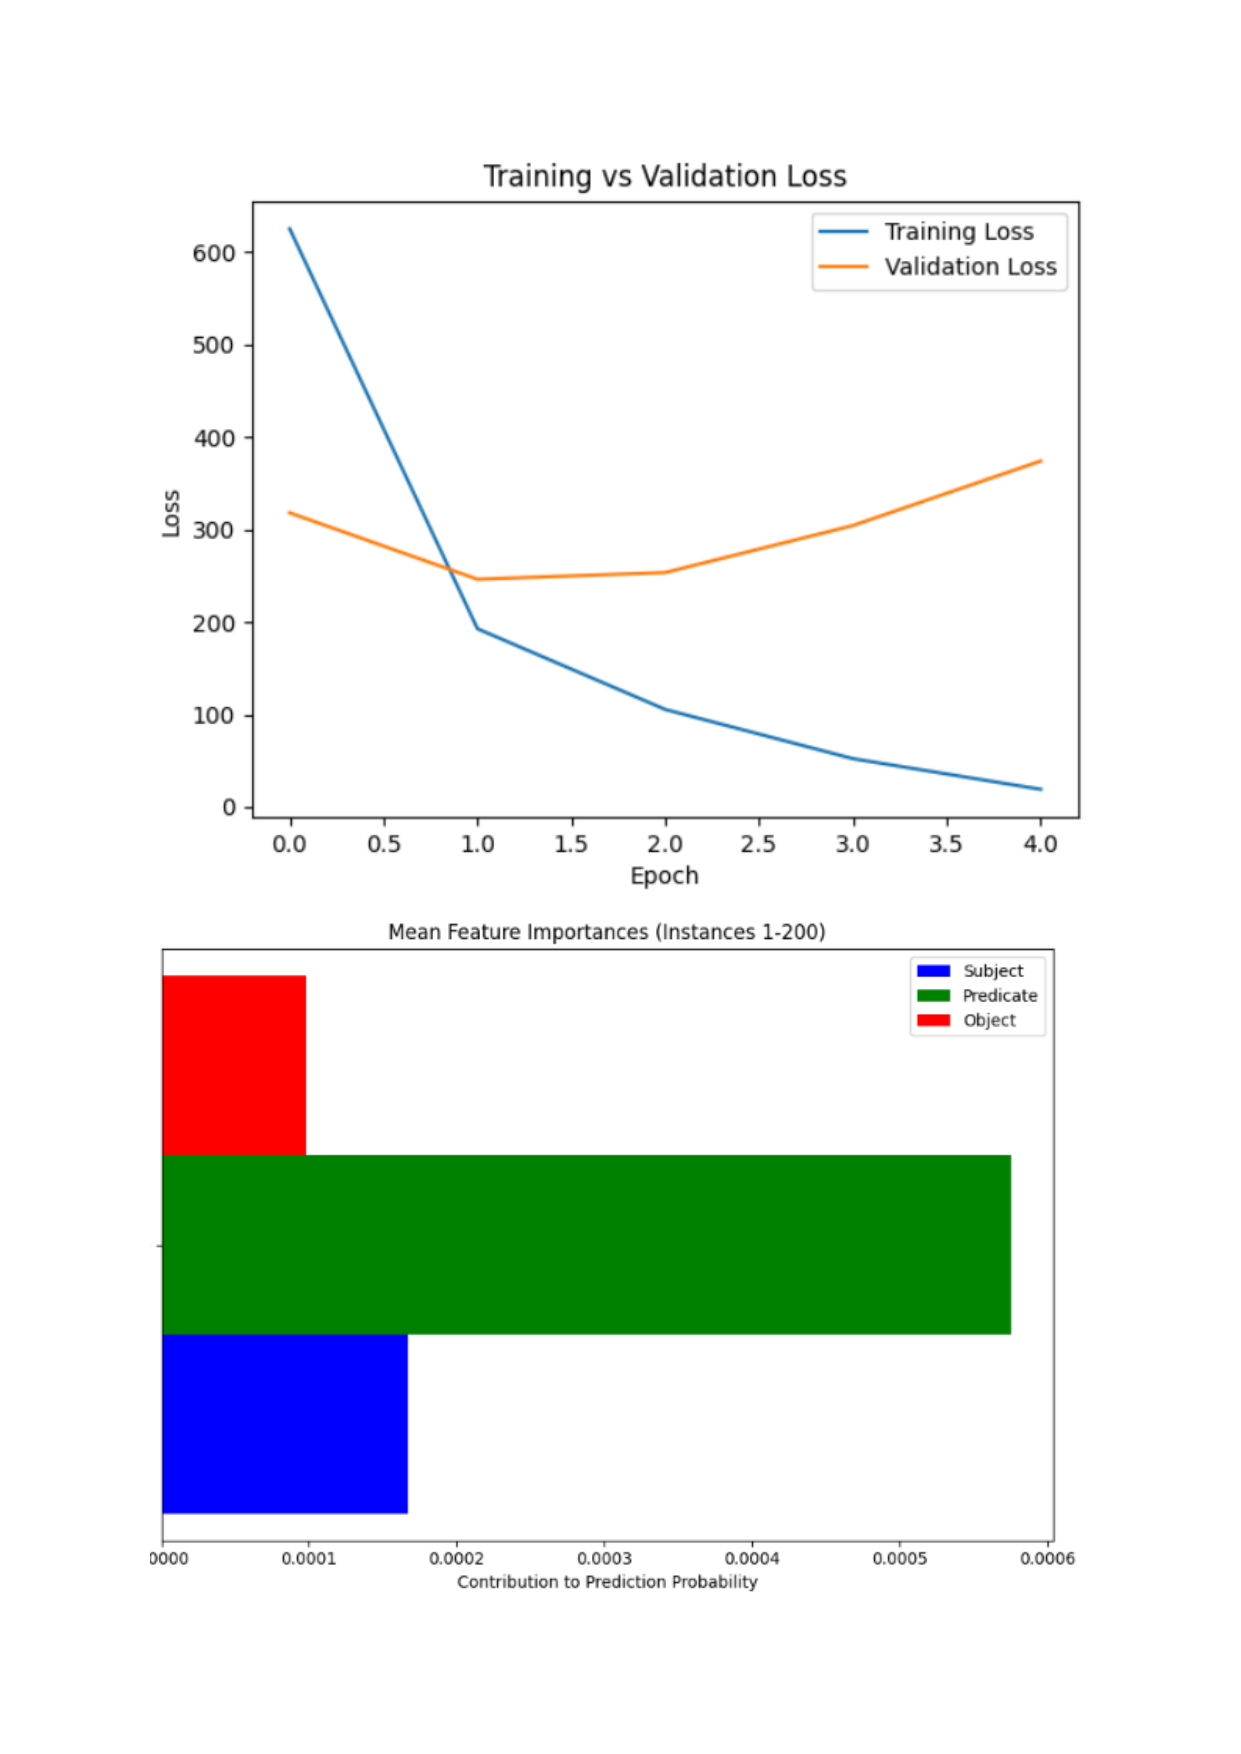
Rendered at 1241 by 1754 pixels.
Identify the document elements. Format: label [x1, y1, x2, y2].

picture [150, 150, 1091, 895]
picture [150, 913, 1082, 1593]
